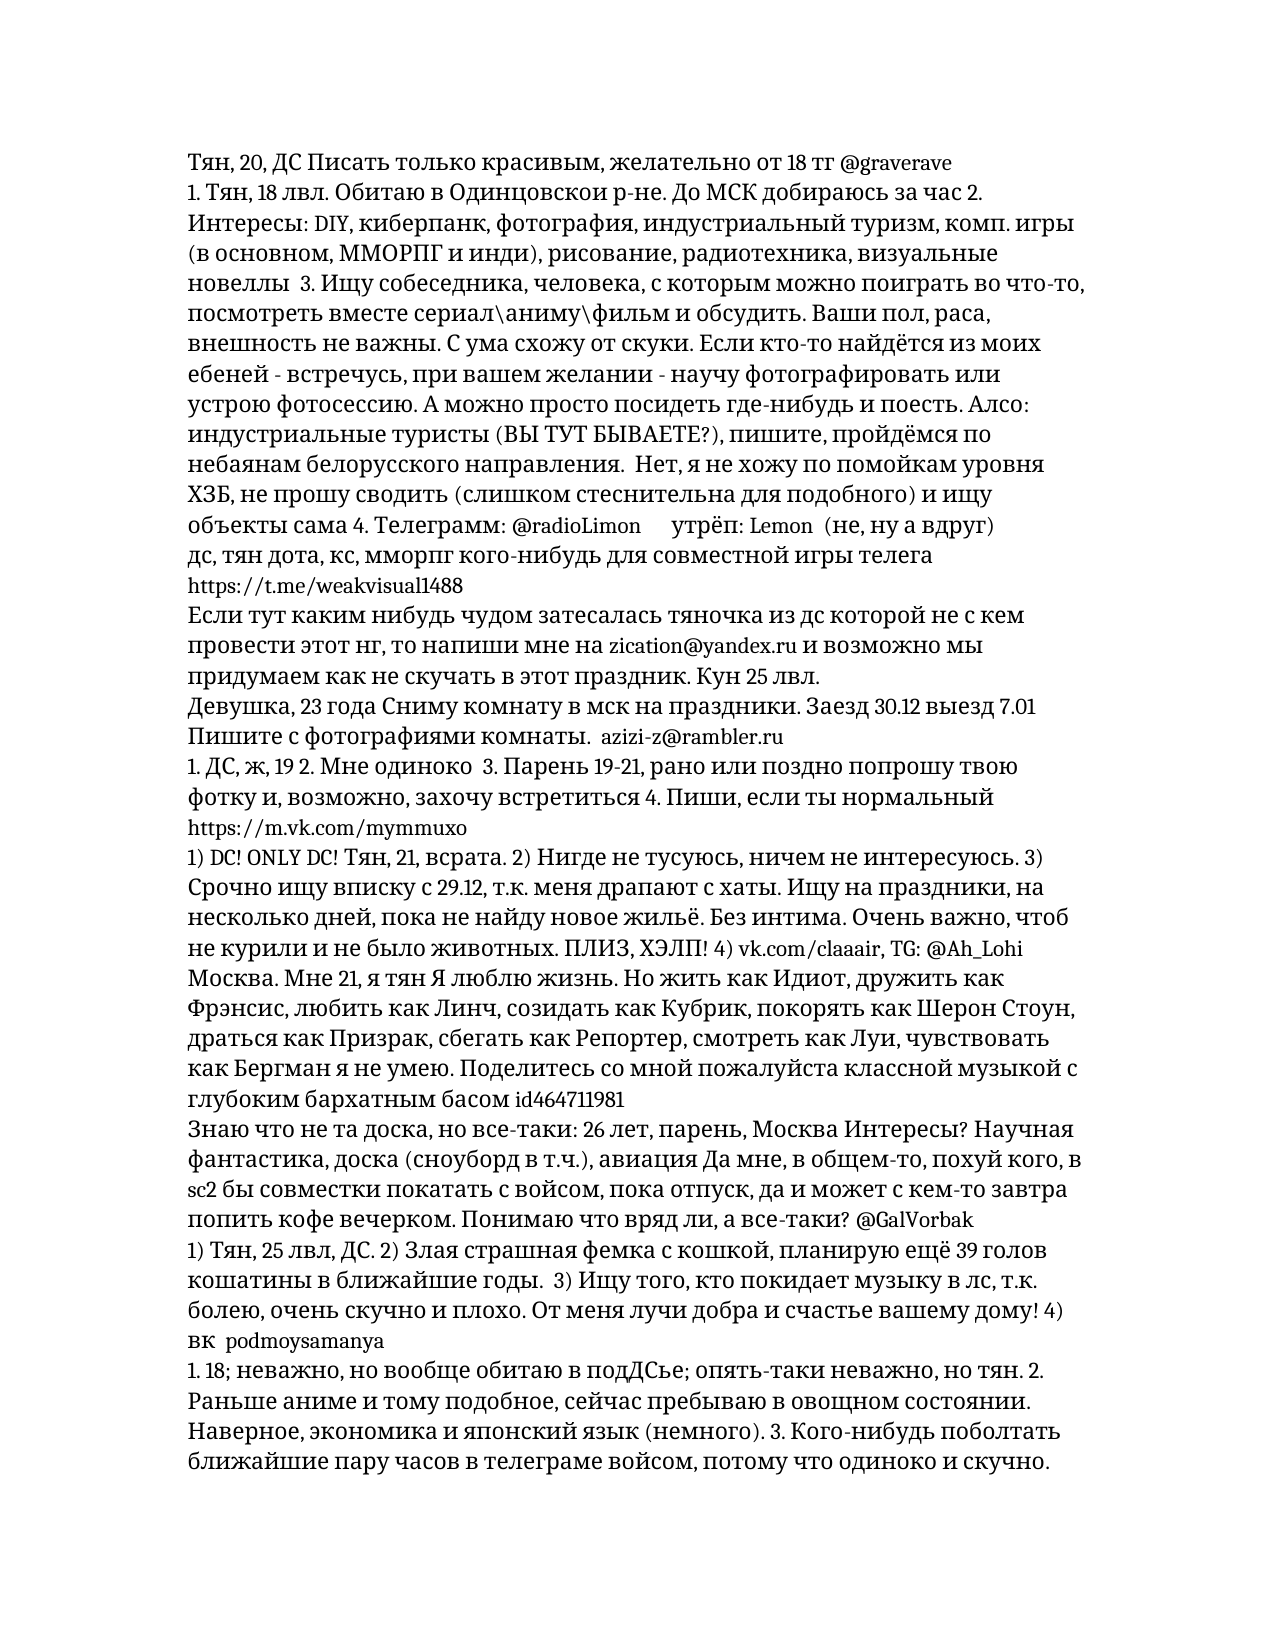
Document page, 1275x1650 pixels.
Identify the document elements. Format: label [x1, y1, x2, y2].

text [187, 150, 1087, 1475]
